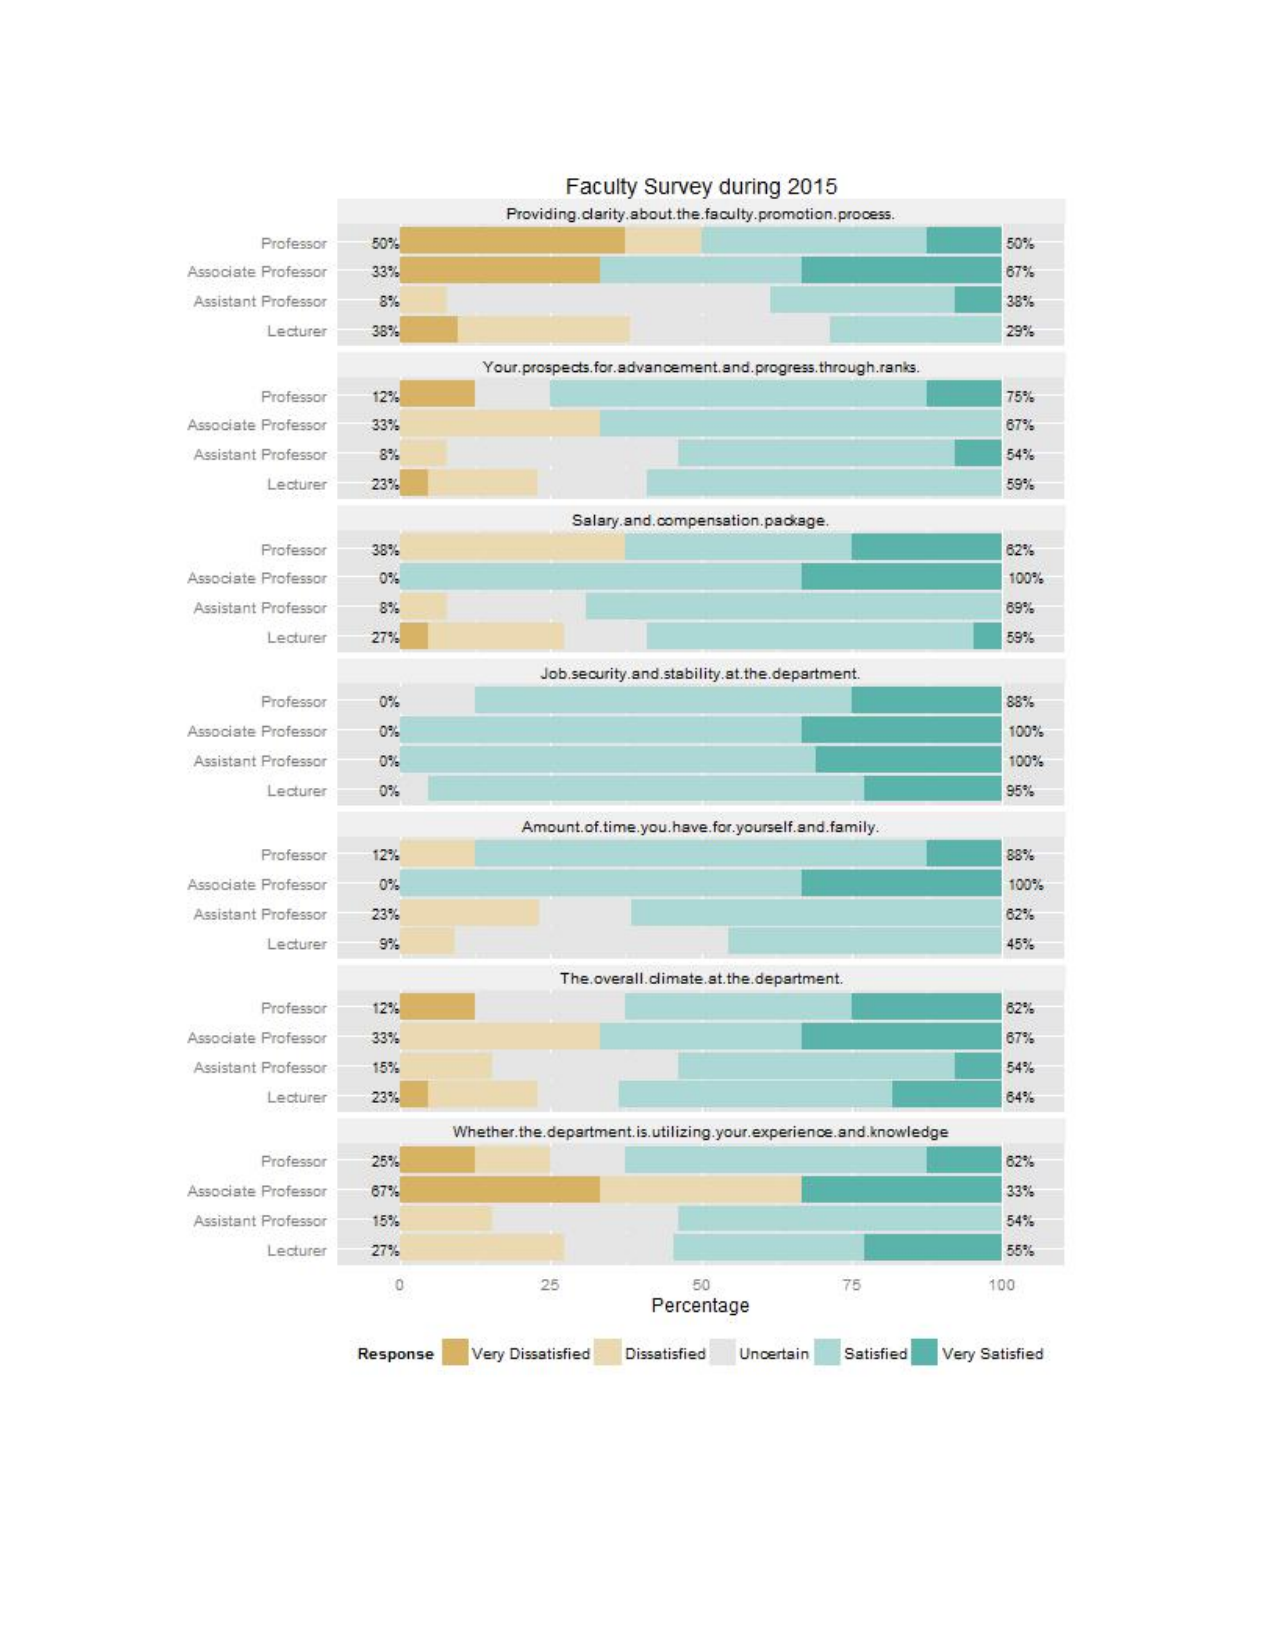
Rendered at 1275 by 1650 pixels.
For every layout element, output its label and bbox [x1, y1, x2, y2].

picture [150, 150, 1088, 1400]
